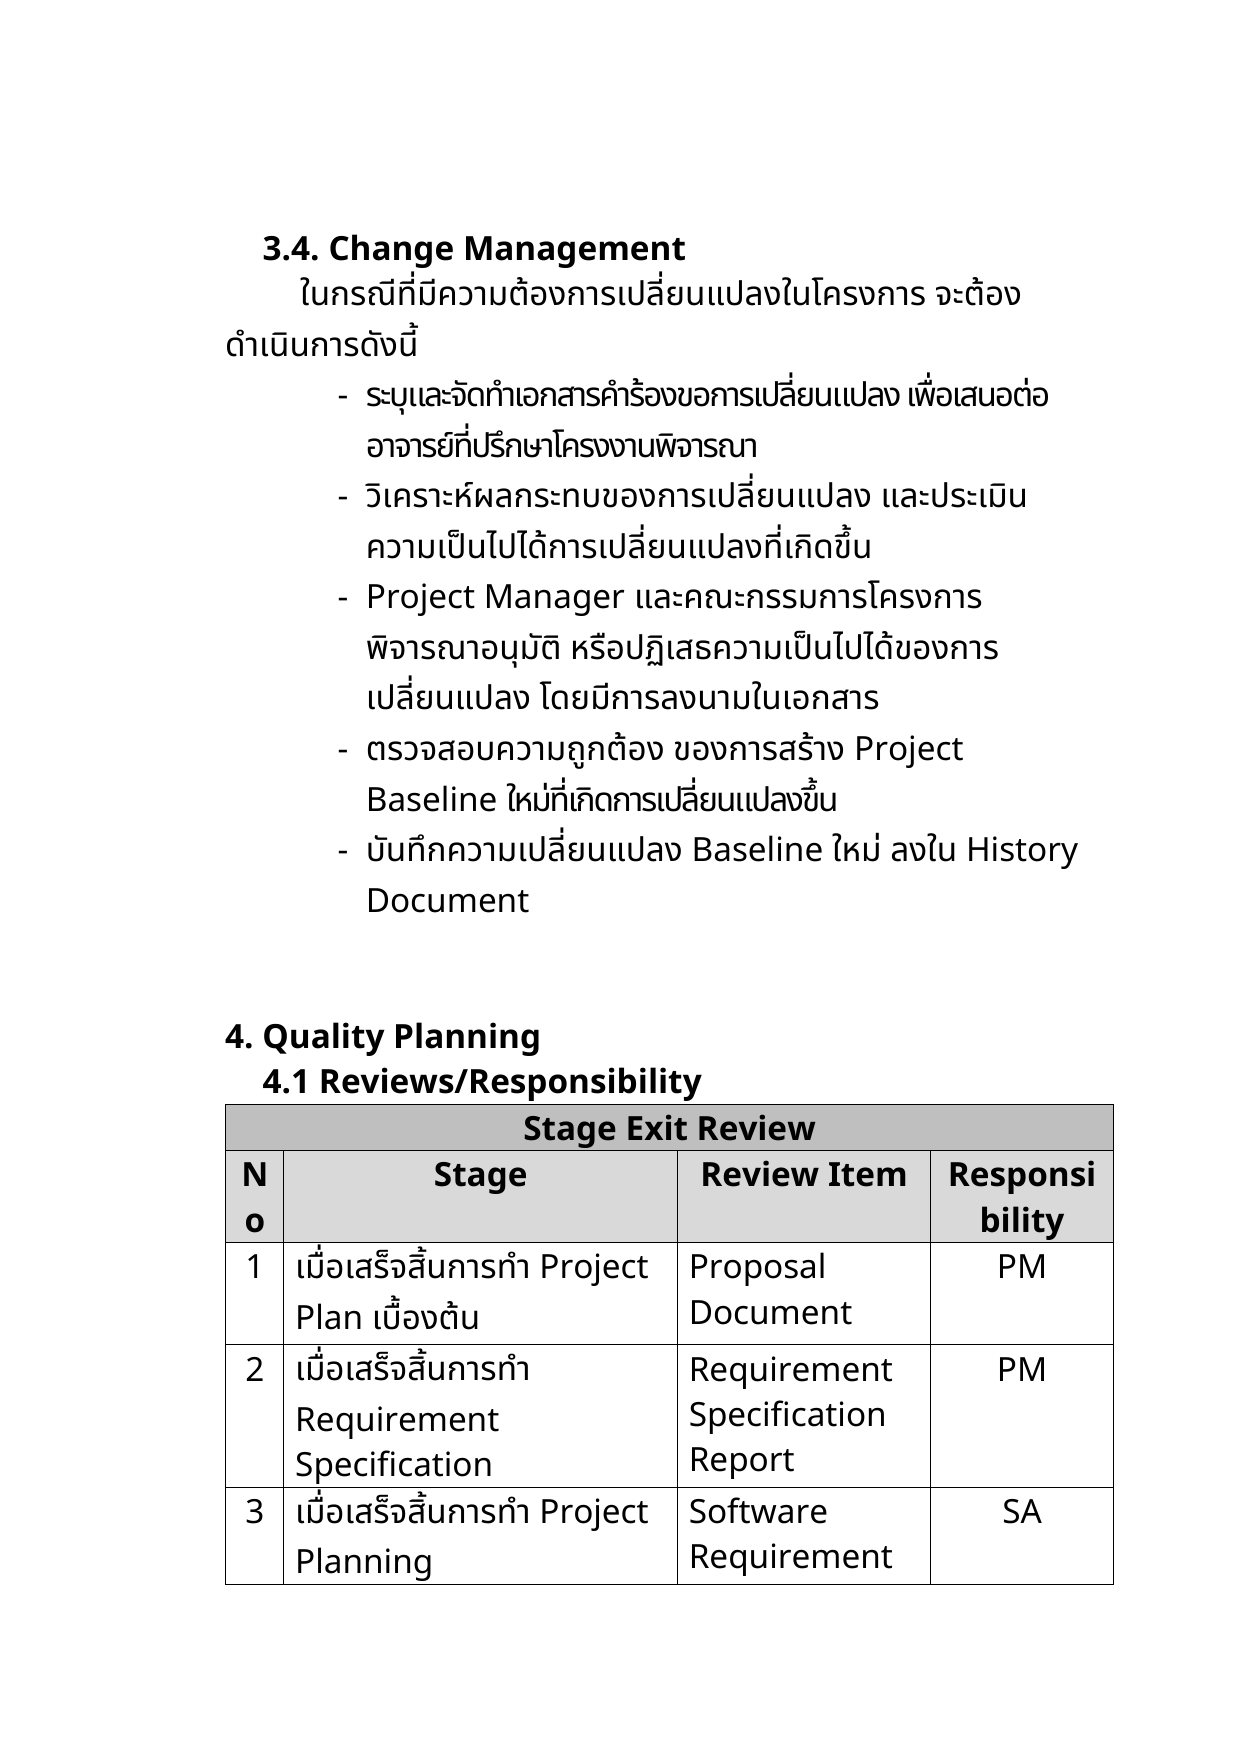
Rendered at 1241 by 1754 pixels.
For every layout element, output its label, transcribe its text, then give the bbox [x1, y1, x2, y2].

text - ระบุและจัดทำเอกสารคำร้องขอการเปลี่ยนแปลง เพื่อเสนอต่ออาจารย์ที่ปรึกษาโครงงานพิจารณา [225, 371, 1090, 472]
table_cell Review Item [678, 1151, 930, 1242]
table_cell 3 [226, 1488, 283, 1584]
text ในกรณีที่มีความต้องการเปลี่ยนแปลงในโครงการ จะต้องดำเนินการดังนี้ [225, 270, 1090, 371]
text - บันทึกความเปลี่ยนแปลง Baseline ใหม่ ลงใน History Document [225, 826, 1090, 922]
text 4. Quality Planning [225, 1013, 1090, 1058]
table_header Stage Exit Review [226, 1105, 1113, 1150]
table_cell Software Requirement Plan [678, 1488, 930, 1584]
table_cell SA [931, 1488, 1113, 1584]
text - ตรวจสอบความถูกต้อง ของการสร้าง Project Baseline ใหม่ที่เกิดการเปลี่ยนแปลงขึ้น [225, 725, 1090, 826]
text 3.4. Change Management [225, 225, 1090, 270]
table_cell เมื่อเสร็จสิ้นการทำ Project Planning [284, 1488, 677, 1584]
table_cell เมื่อเสร็จสิ้นการทำ Project Plan เบื้องต้น [284, 1243, 677, 1344]
table_cell 2 [226, 1345, 283, 1487]
table_cell PM [931, 1345, 1113, 1487]
table_cell เมื่อเสร็จสิ้นการทำ Requirement Specification [284, 1345, 677, 1487]
text - Project Manager และคณะกรรมการโครงการ พิจารณาอนุมัติ หรือปฏิเสธความเป็นไปได้ของการเปลี่ยนแปลง โดยมีการลงนามในเอกสาร [225, 573, 1090, 725]
table_cell Responsibility [931, 1151, 1113, 1242]
table_cell Proposal Document [678, 1243, 930, 1344]
table_cell PM [931, 1243, 1113, 1344]
text 4.1 Reviews/Responsibility [225, 1058, 1090, 1104]
table_cell Stage [284, 1151, 677, 1242]
table_cell No [226, 1151, 283, 1242]
table_cell Requirement Specification Report [678, 1345, 930, 1487]
table_cell 1 [226, 1243, 283, 1344]
text - วิเคราะห์ผลกระทบของการเปลี่ยนแปลง และประเมินความเป็นไปได้การเปลี่ยนแปลงที่เกิดขึ้น [225, 472, 1090, 573]
